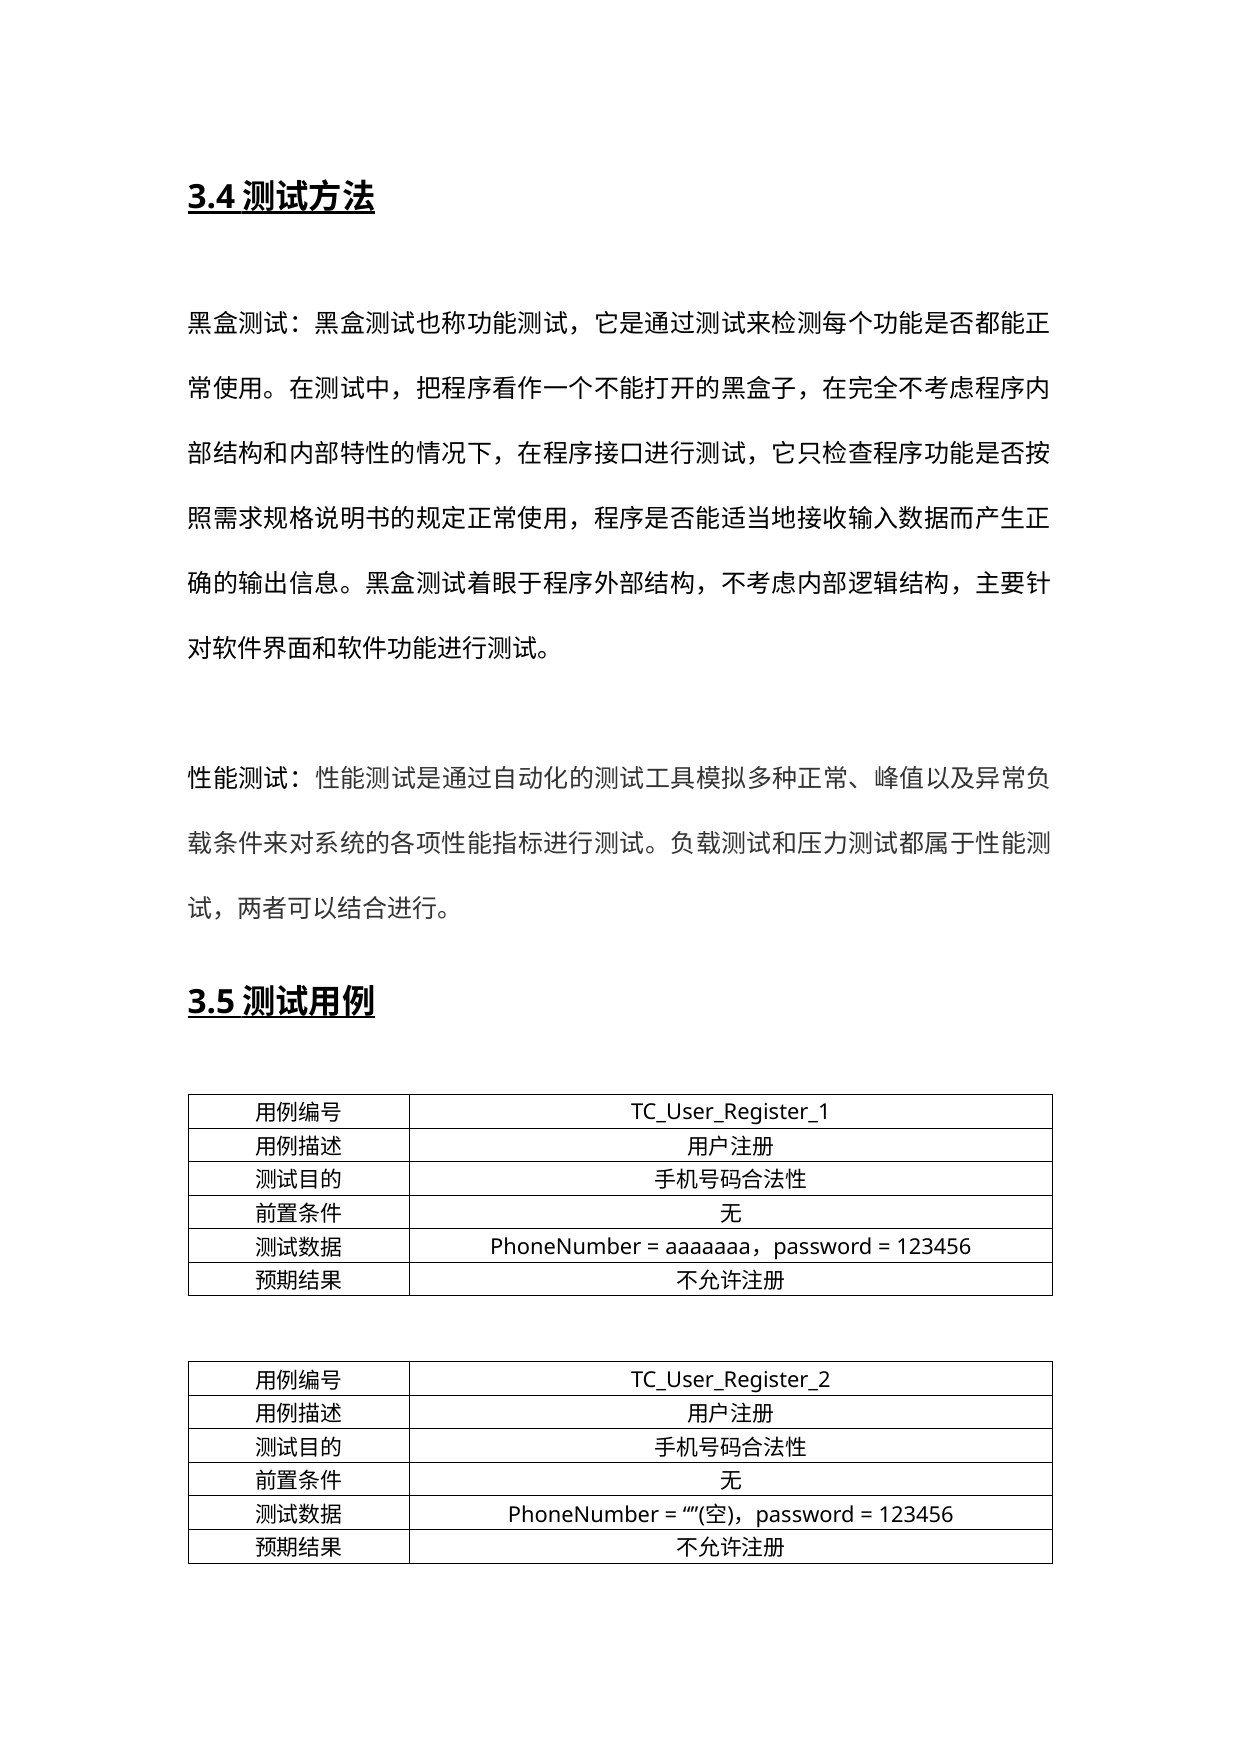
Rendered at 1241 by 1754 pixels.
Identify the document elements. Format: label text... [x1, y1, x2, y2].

table_cell 无 [410, 1463, 1052, 1495]
table_cell 不允许注册 [410, 1263, 1052, 1295]
table_cell 手机号码合法性 [410, 1162, 1052, 1194]
table_header TC_User_Register_1 [410, 1095, 1052, 1127]
text 性能测试：性能测试是通过自动化的测试工具模拟多种正常、峰值以及异常负载条件来对系统的各项性能指标进行测试。负载测试和压力测试都属于性能测试，两者可以结合进行。 [187, 744, 1053, 939]
table_cell 预期结果 [189, 1530, 409, 1562]
table_header 用例编号 [189, 1362, 409, 1395]
table_cell 测试数据 [189, 1229, 409, 1262]
text 黑盒测试：黑盒测试也称功能测试，它是通过测试来检测每个功能是否都能正常使用。在测试中，把程序看作一个不能打开的黑盒子，在完全不考虑程序内部结构和内部特性的情况下，在程序接口进行测试，它只检查程序功能是否按照需求规格说明书的规定正常使用，程序是否能适当地接收输入数据而产生正确的输出信息。黑盒测试着眼于程序外部结构，不考虑内部逻辑结构，主要针对软件界面和软件功能进行测试。 [187, 289, 1053, 679]
table_cell 测试目的 [189, 1429, 409, 1462]
table_cell 不允许注册 [410, 1530, 1052, 1562]
table_cell PhoneNumber = aaaaaaa，password = 123456 [410, 1229, 1052, 1262]
table_cell PhoneNumber = “”(空)，password = 123456 [410, 1496, 1052, 1529]
table_cell 预期结果 [189, 1263, 409, 1295]
table_cell 无 [410, 1196, 1052, 1228]
table_header 用例编号 [189, 1095, 409, 1127]
table_cell 测试数据 [189, 1496, 409, 1529]
table_cell 用例描述 [189, 1396, 409, 1428]
table_cell 手机号码合法性 [410, 1429, 1052, 1462]
table_cell 用户注册 [410, 1129, 1052, 1161]
table_cell 用例描述 [189, 1129, 409, 1161]
table_header TC_User_Register_2 [410, 1362, 1052, 1395]
table_cell 前置条件 [189, 1196, 409, 1228]
table_cell 前置条件 [189, 1463, 409, 1495]
subtitle 3.5测试用例 [187, 966, 1053, 1031]
table_cell 用户注册 [410, 1396, 1052, 1428]
table_cell 测试目的 [189, 1162, 409, 1194]
subtitle 3.4测试方法 [187, 162, 1053, 227]
